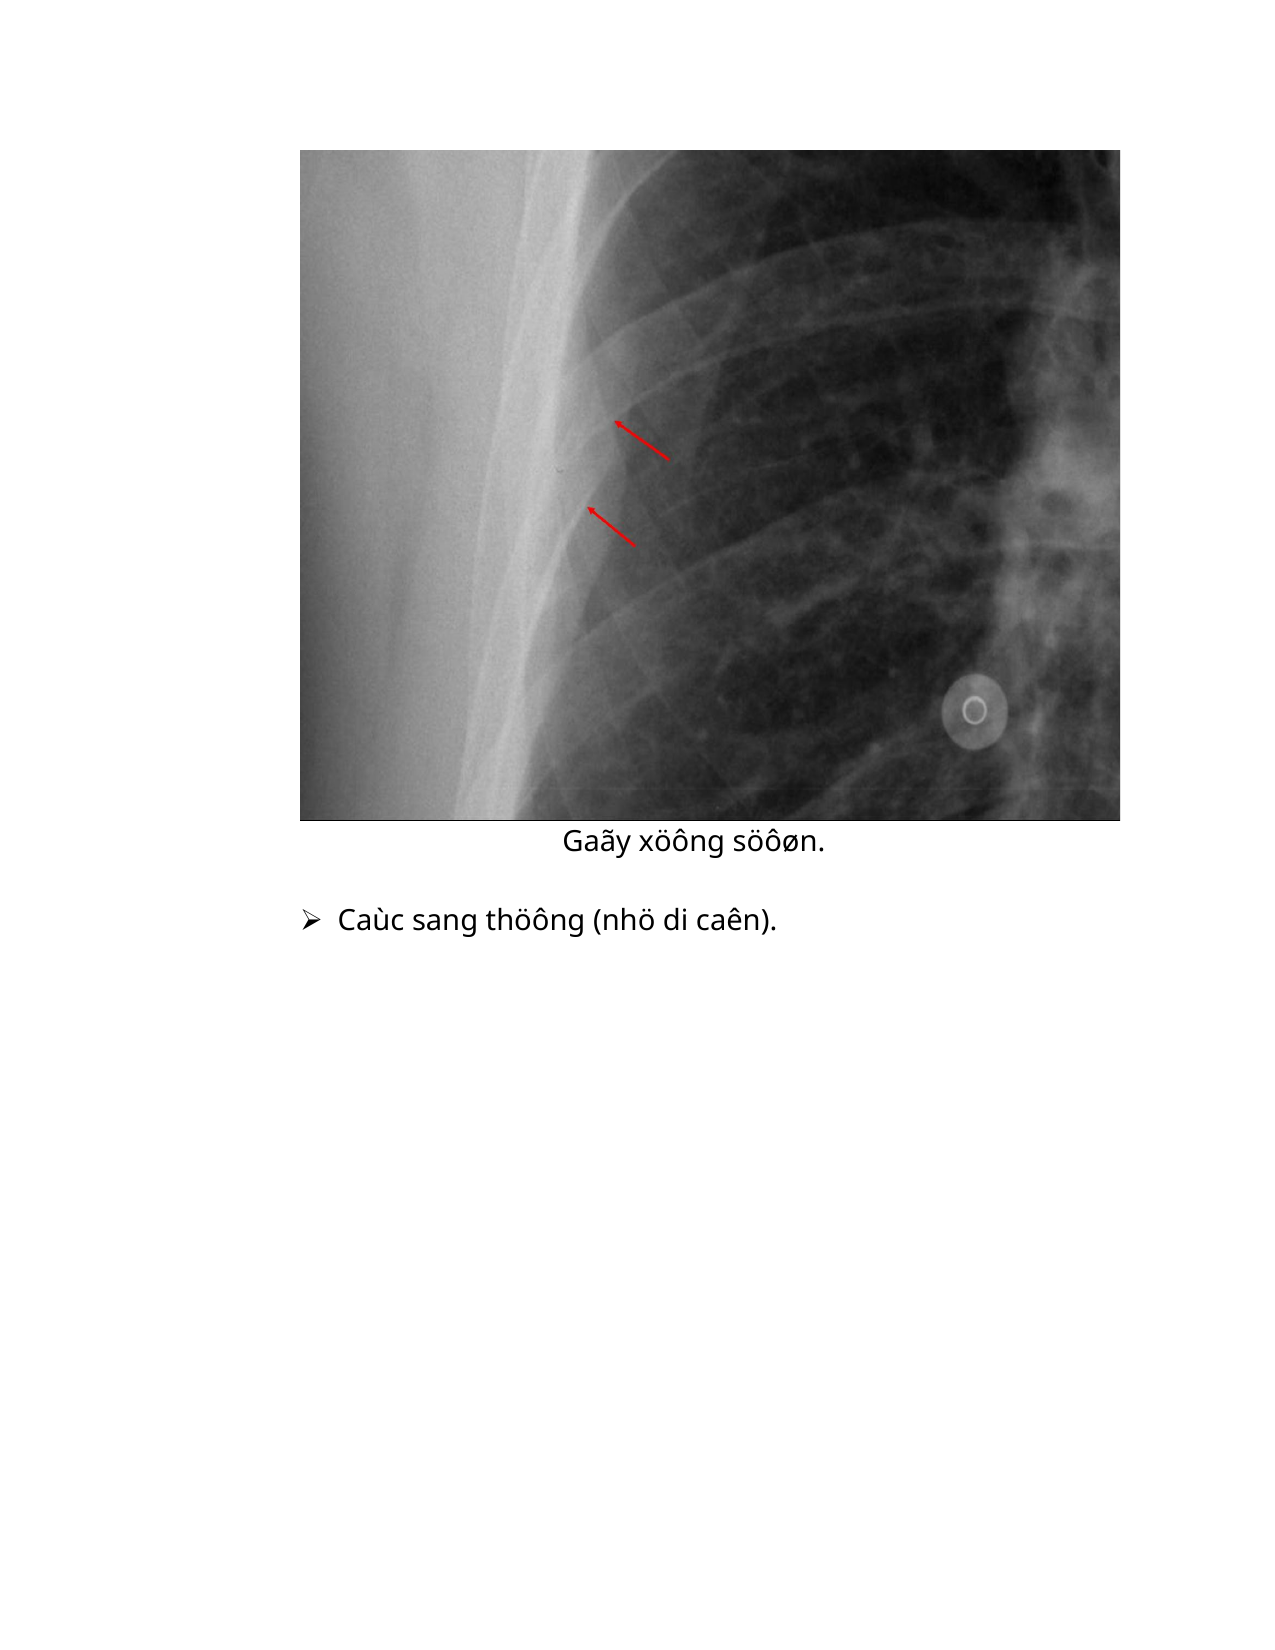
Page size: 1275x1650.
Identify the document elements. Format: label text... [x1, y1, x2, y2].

list Caùc sang thöông (nhö di caên). [300, 900, 1087, 939]
text Gaãy xöông söôøn. [300, 821, 1087, 860]
picture [300, 150, 1121, 821]
